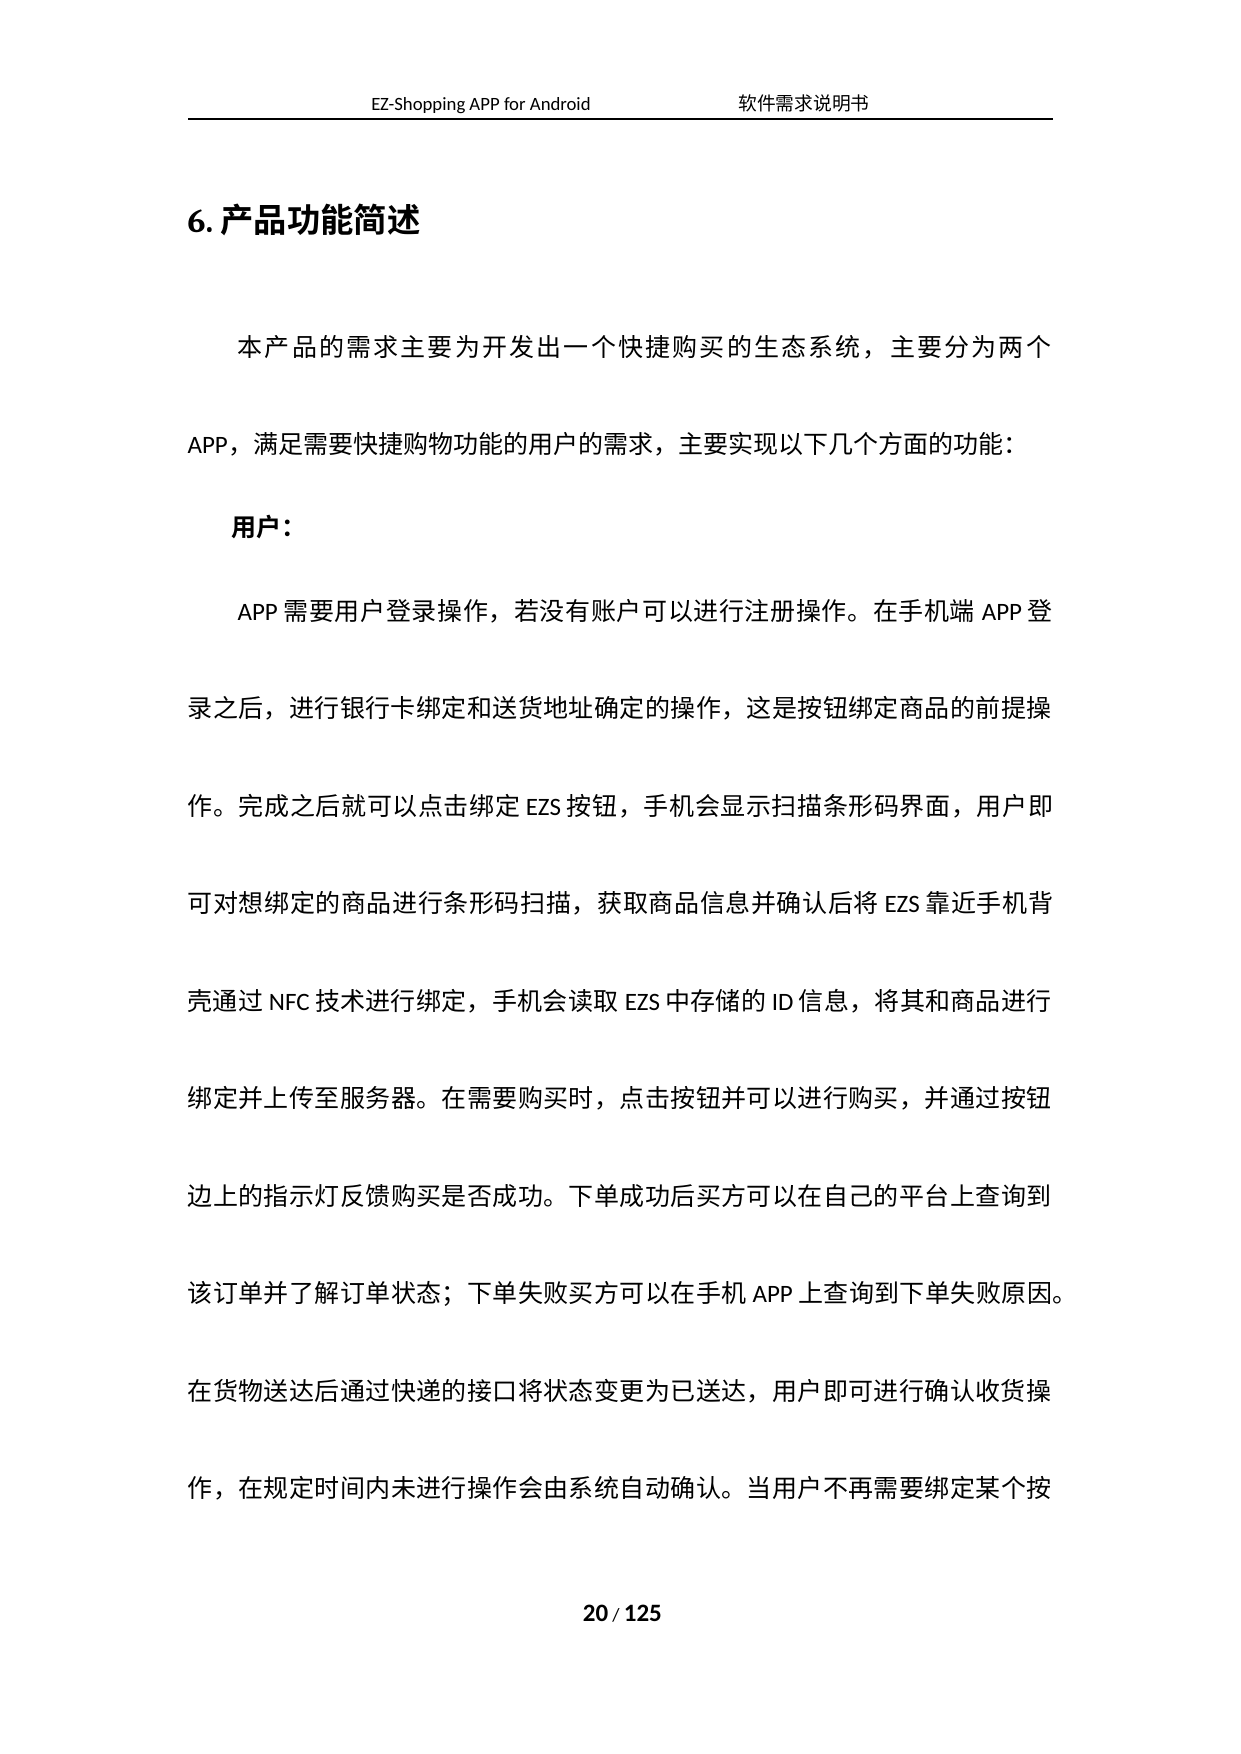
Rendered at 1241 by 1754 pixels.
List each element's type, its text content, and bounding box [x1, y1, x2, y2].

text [187, 577, 1053, 1519]
text 用户： [187, 493, 1053, 558]
text 本产品的需求主要为开发出一个快捷购买的生态系统，主要分为两个APP，满足需要快捷购物功能的用户的需求，主要实现以下几个方面的功能： [187, 313, 1053, 475]
subtitle 6. 产品功能简述 [187, 186, 1053, 251]
